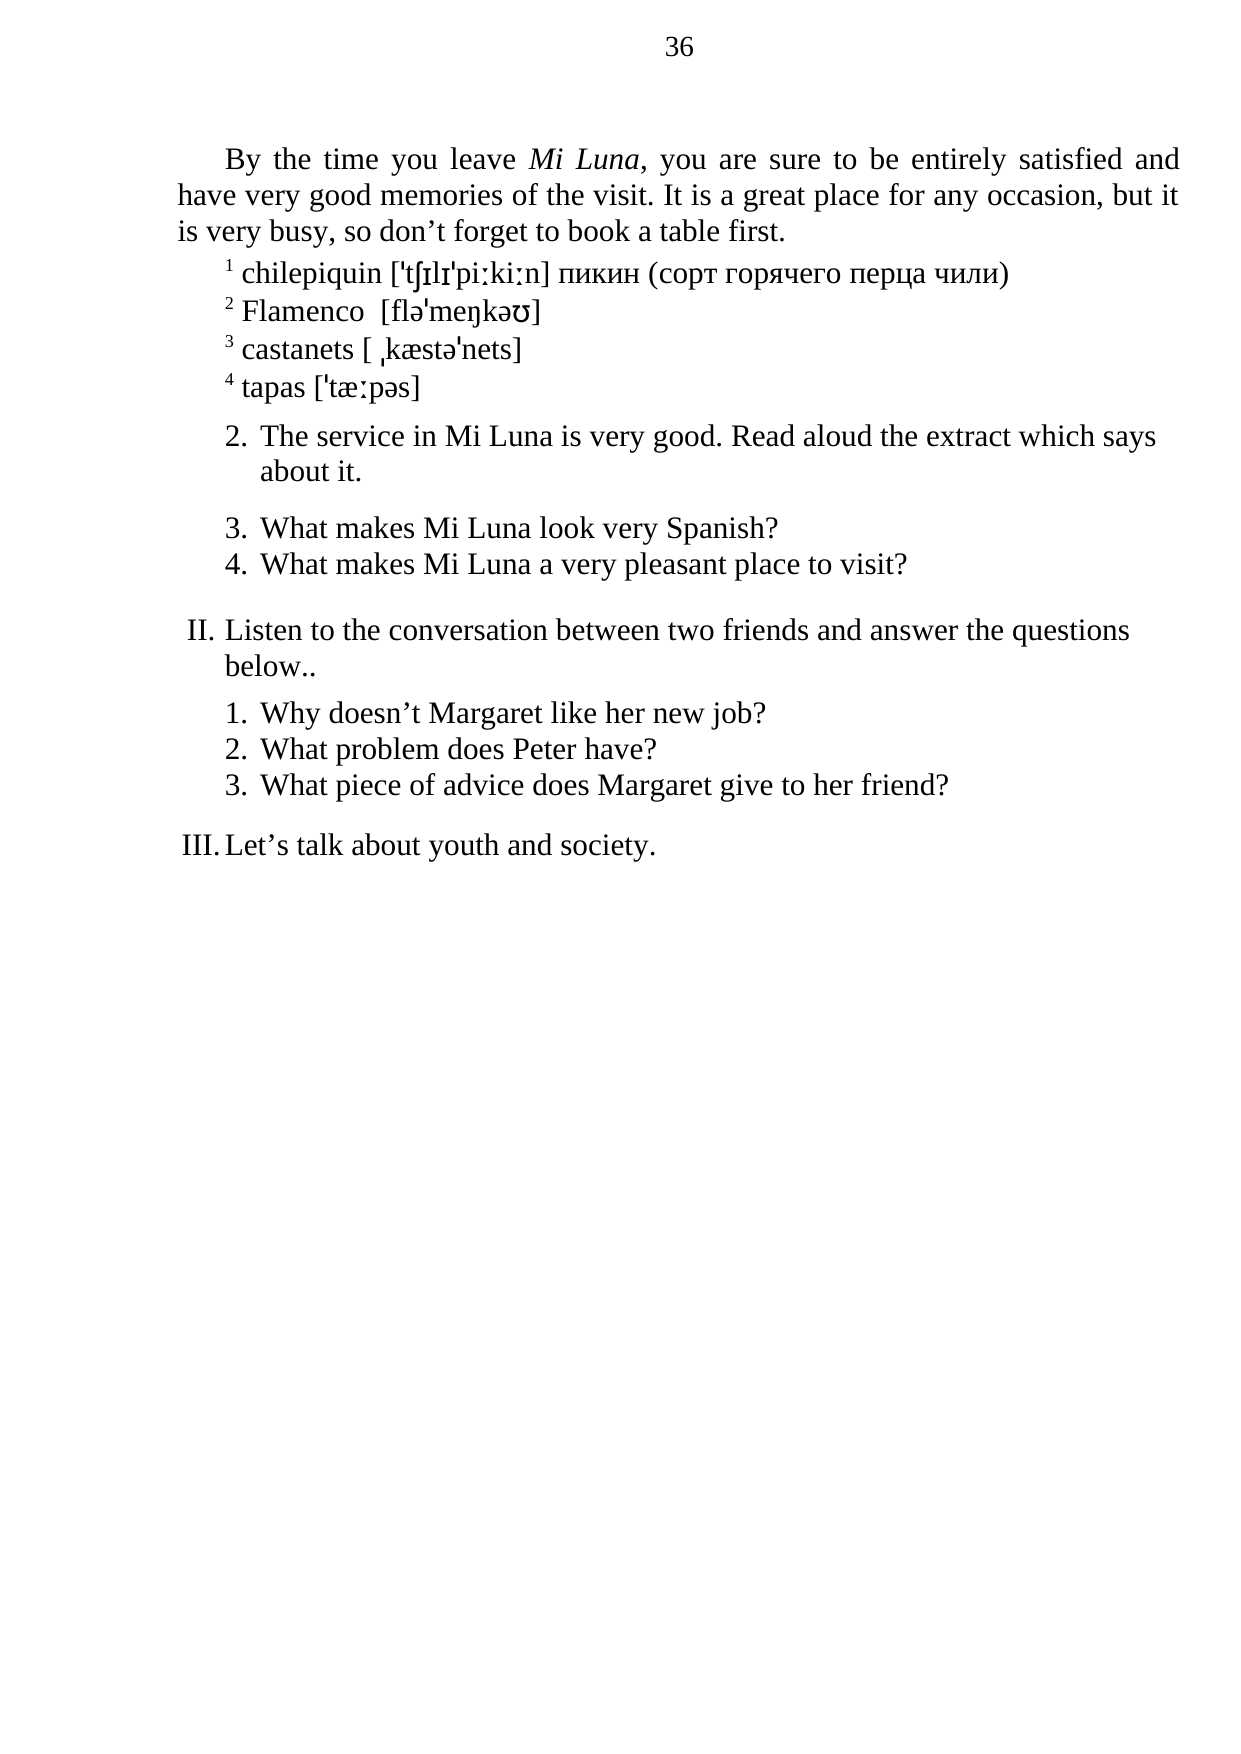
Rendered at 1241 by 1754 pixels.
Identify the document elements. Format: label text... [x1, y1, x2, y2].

text 1. Why doesn’t Margaret like her new job? [224, 694, 1181, 730]
text 2. What problem does Peter have? [224, 730, 1181, 766]
text 3. What piece of advice does Margaret give to her friend? [224, 766, 1181, 802]
text 1 chilepiquin [ˈtʃɪlɪˈpiːkiːn] пикин (сорт горячего перца чили) [224, 254, 1181, 292]
text 3 castanets [ ˌkæstəˈnets] [224, 329, 1181, 367]
text By the time you leave Mi Luna, you are sure to be entirely satisfied and have very good memories of the visit. It is a great place for any occasion, but it is very busy, so don’t forget to book a table first. [177, 140, 1181, 248]
text III. Let’s talk about youth and society. [177, 826, 1181, 862]
text 3. What makes Mi Luna look very Spanish? [224, 509, 1181, 545]
text 2. The service in Mi Luna is very good. Read aloud the extract which says about it. [224, 417, 1181, 489]
text 4 tapas [ˈtæːpəs] [224, 367, 1181, 405]
text II. Listen to the conversation between two friends and answer the questions below.. [177, 611, 1181, 683]
text 2 Flamenco [fləˈmeŋkəʊ] [224, 292, 1181, 329]
text 4. What makes Mi Luna a very pleasant place to visit? [224, 545, 1181, 581]
